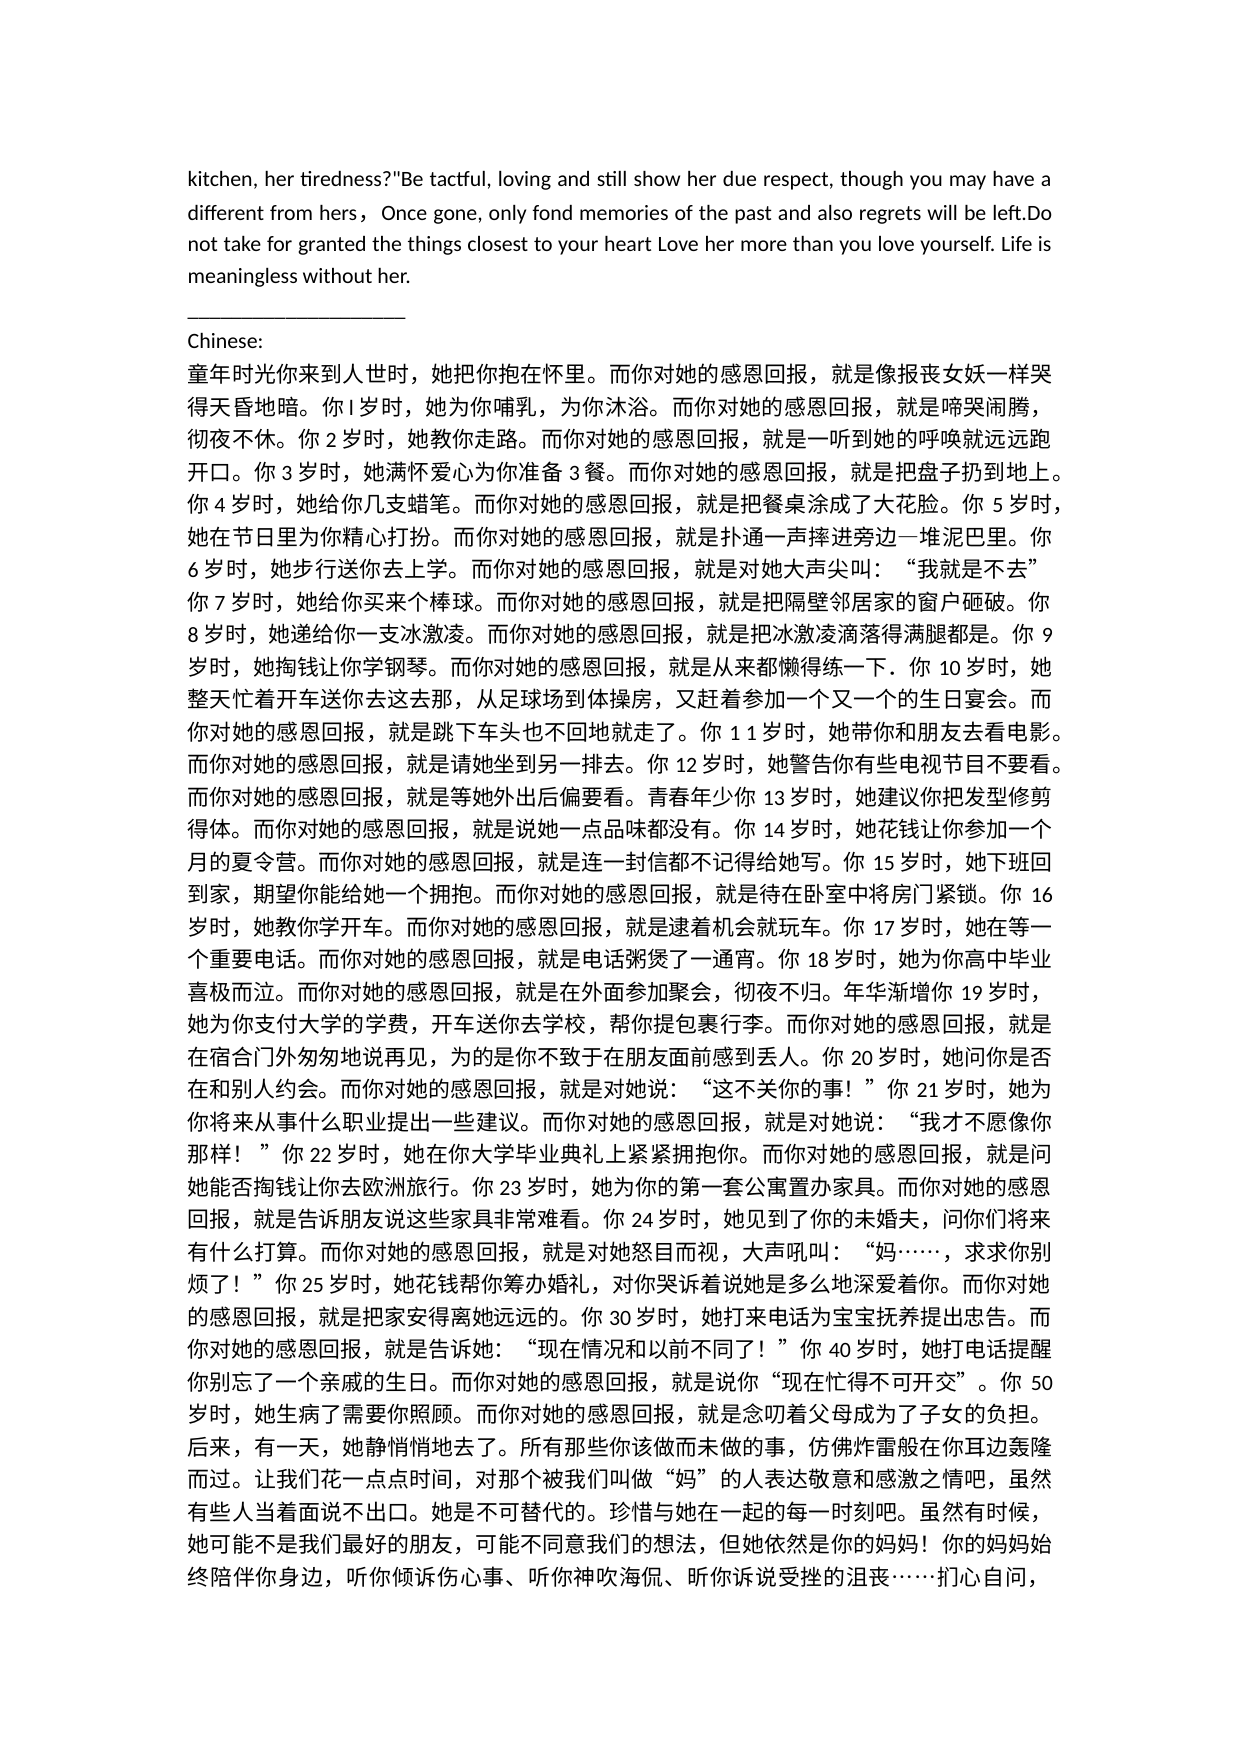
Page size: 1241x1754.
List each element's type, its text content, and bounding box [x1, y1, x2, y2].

text ____________________ [187, 292, 1053, 324]
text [187, 162, 1053, 292]
text Chinese: [187, 324, 1053, 357]
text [187, 357, 1053, 1592]
